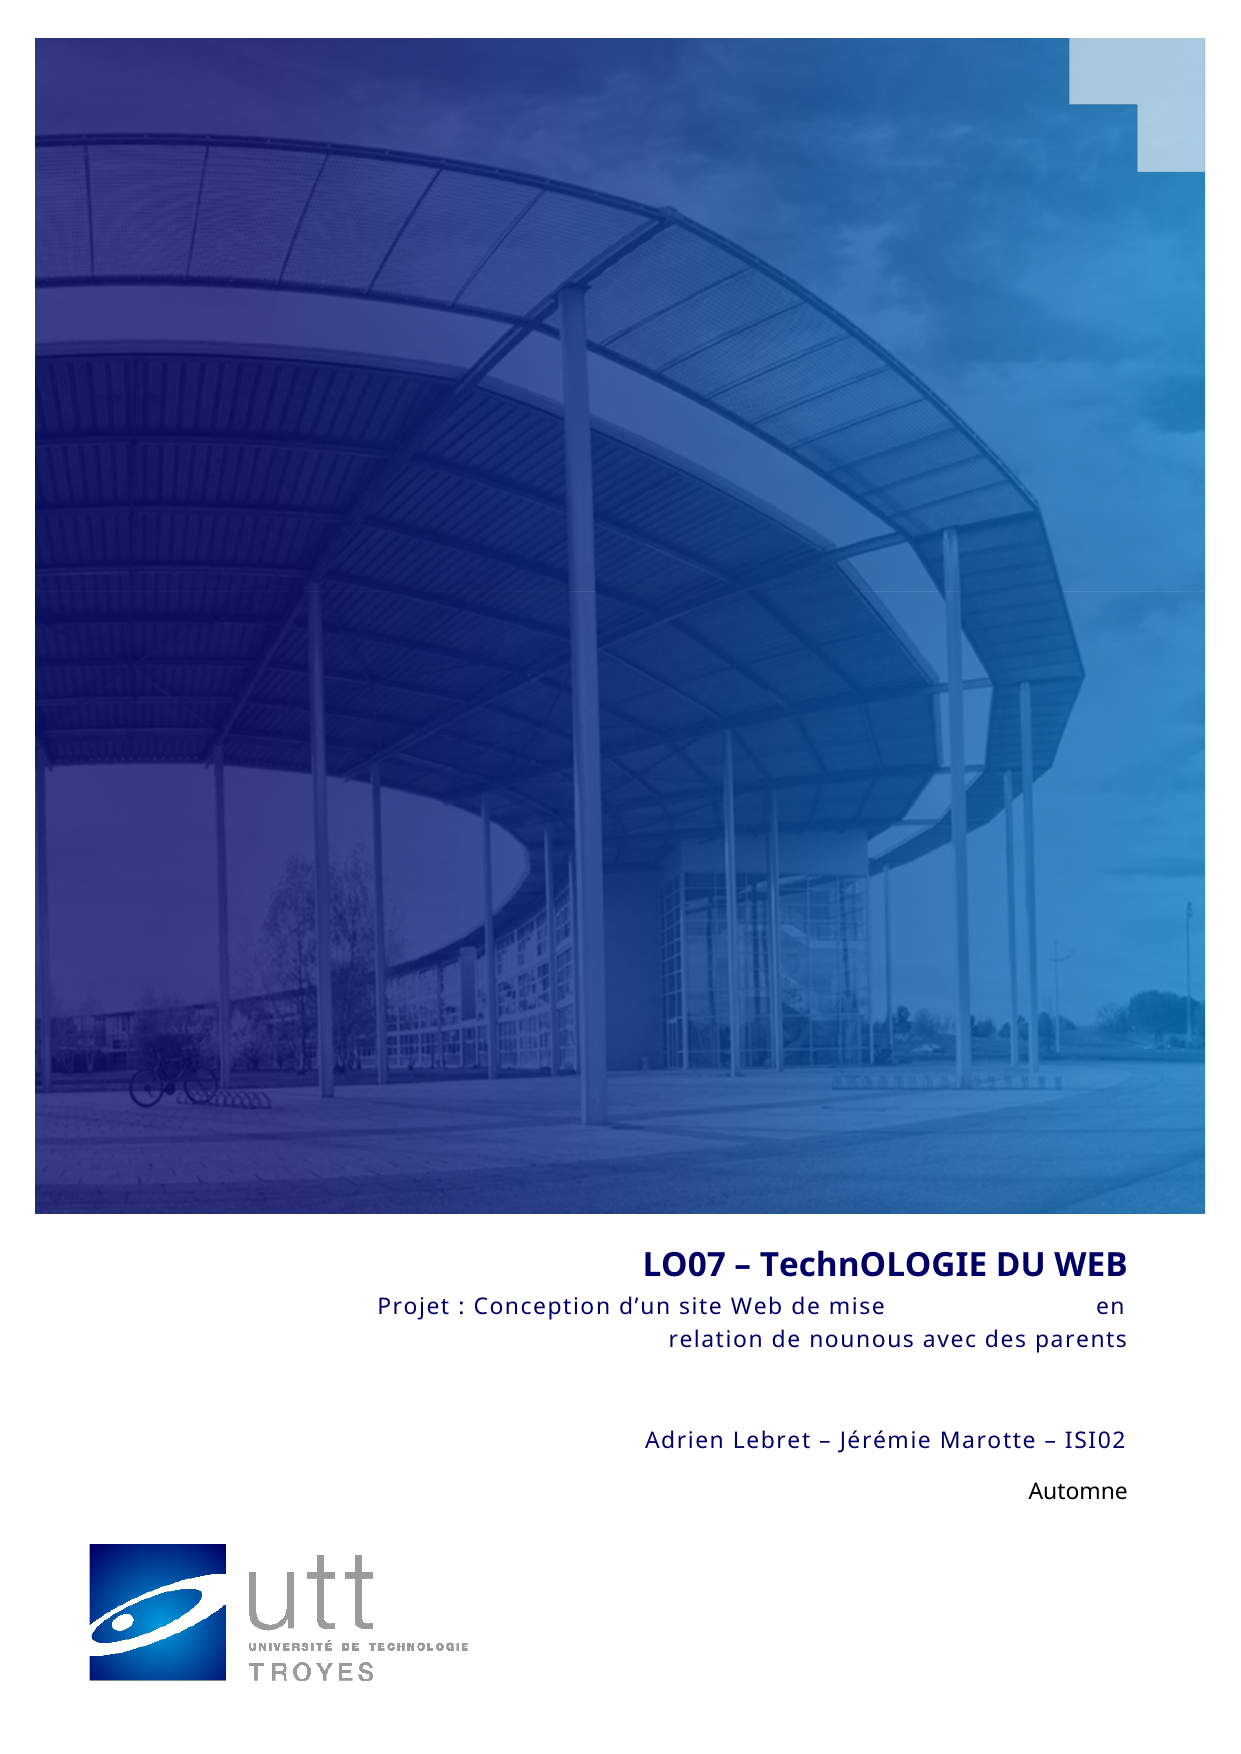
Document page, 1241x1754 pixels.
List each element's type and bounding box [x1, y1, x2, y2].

picture [1070, 38, 1204, 171]
picture [89, 1544, 468, 1681]
picture [35, 38, 1206, 1214]
